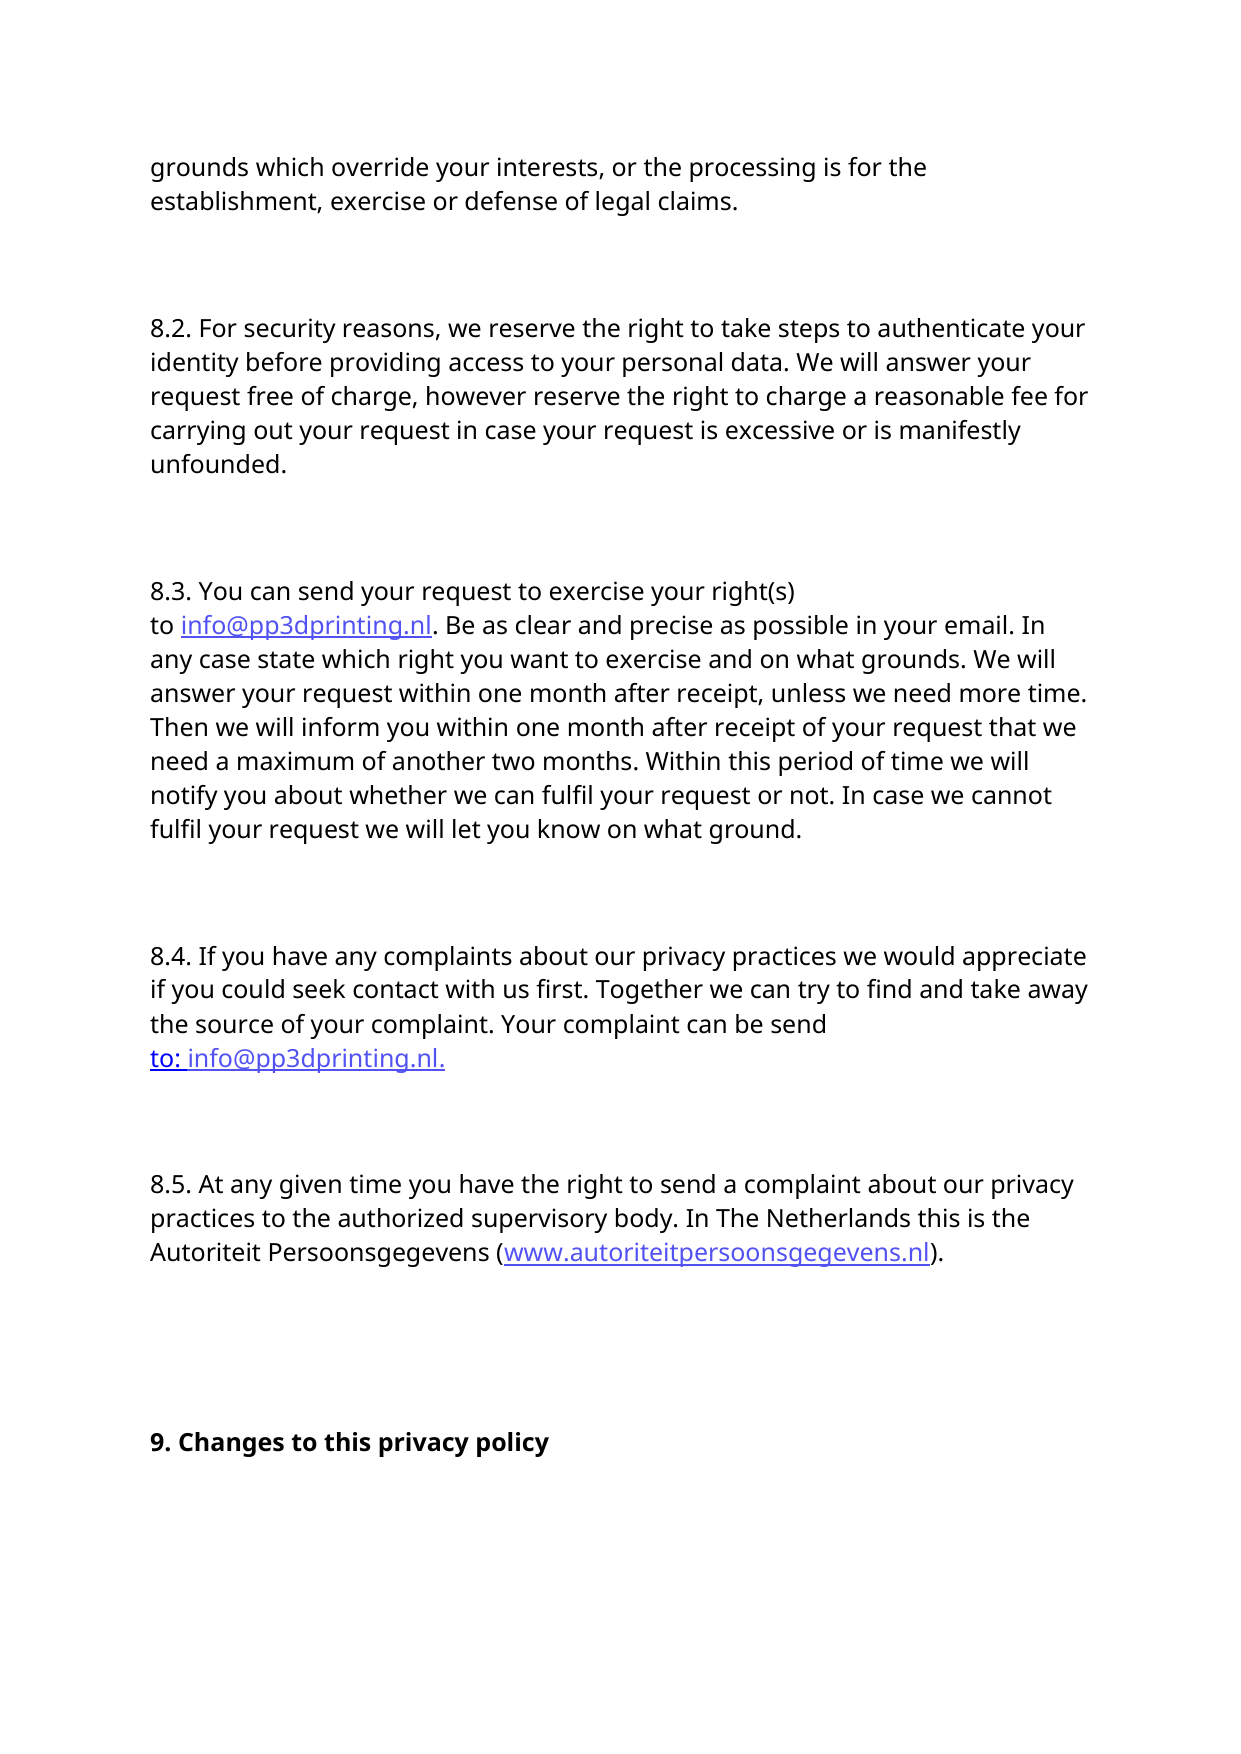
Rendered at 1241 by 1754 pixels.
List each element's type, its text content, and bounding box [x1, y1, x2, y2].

text 8.4. If you have any complaints about our privacy practices we would appreciate if you could seek contact with us first. Together we can try to find and take away the source of your complaint. Your complaint can be send to: info@pp3dprinting.nl. [150, 938, 1090, 1074]
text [150, 150, 1090, 218]
text 8.2. For security reasons, we reserve the right to take steps to authenticate your identity before providing access to your personal data. We will answer your request free of charge, however reserve the right to charge a reasonable fee for carrying out your request in case your request is excessive or is manifestly unfounded. [150, 311, 1090, 481]
text 9. Changes to this privacy policy [150, 1424, 1090, 1459]
text 8.3. You can send your request to exercise your right(s) to info@pp3dprinting.nl. Be as clear and precise as possible in your email. In any case state which right you want to exercise and on what grounds. We will answer your request within one month after receipt, unless we need more time. Then we will inform you within one month after receipt of your request that we need a maximum of another two months. Within this period of time we will notify you about whether we can fulfil your request or not. In case we cannot fulfil your request we will let you know on what ground. [150, 573, 1090, 846]
text 8.5. At any given time you have the right to send a complaint about our privacy practices to the authorized supervisory body. In The Netherlands this is the Autoriteit Persoonsgegevens (www.autoriteitpersoonsgegevens.nl). [150, 1167, 1090, 1269]
